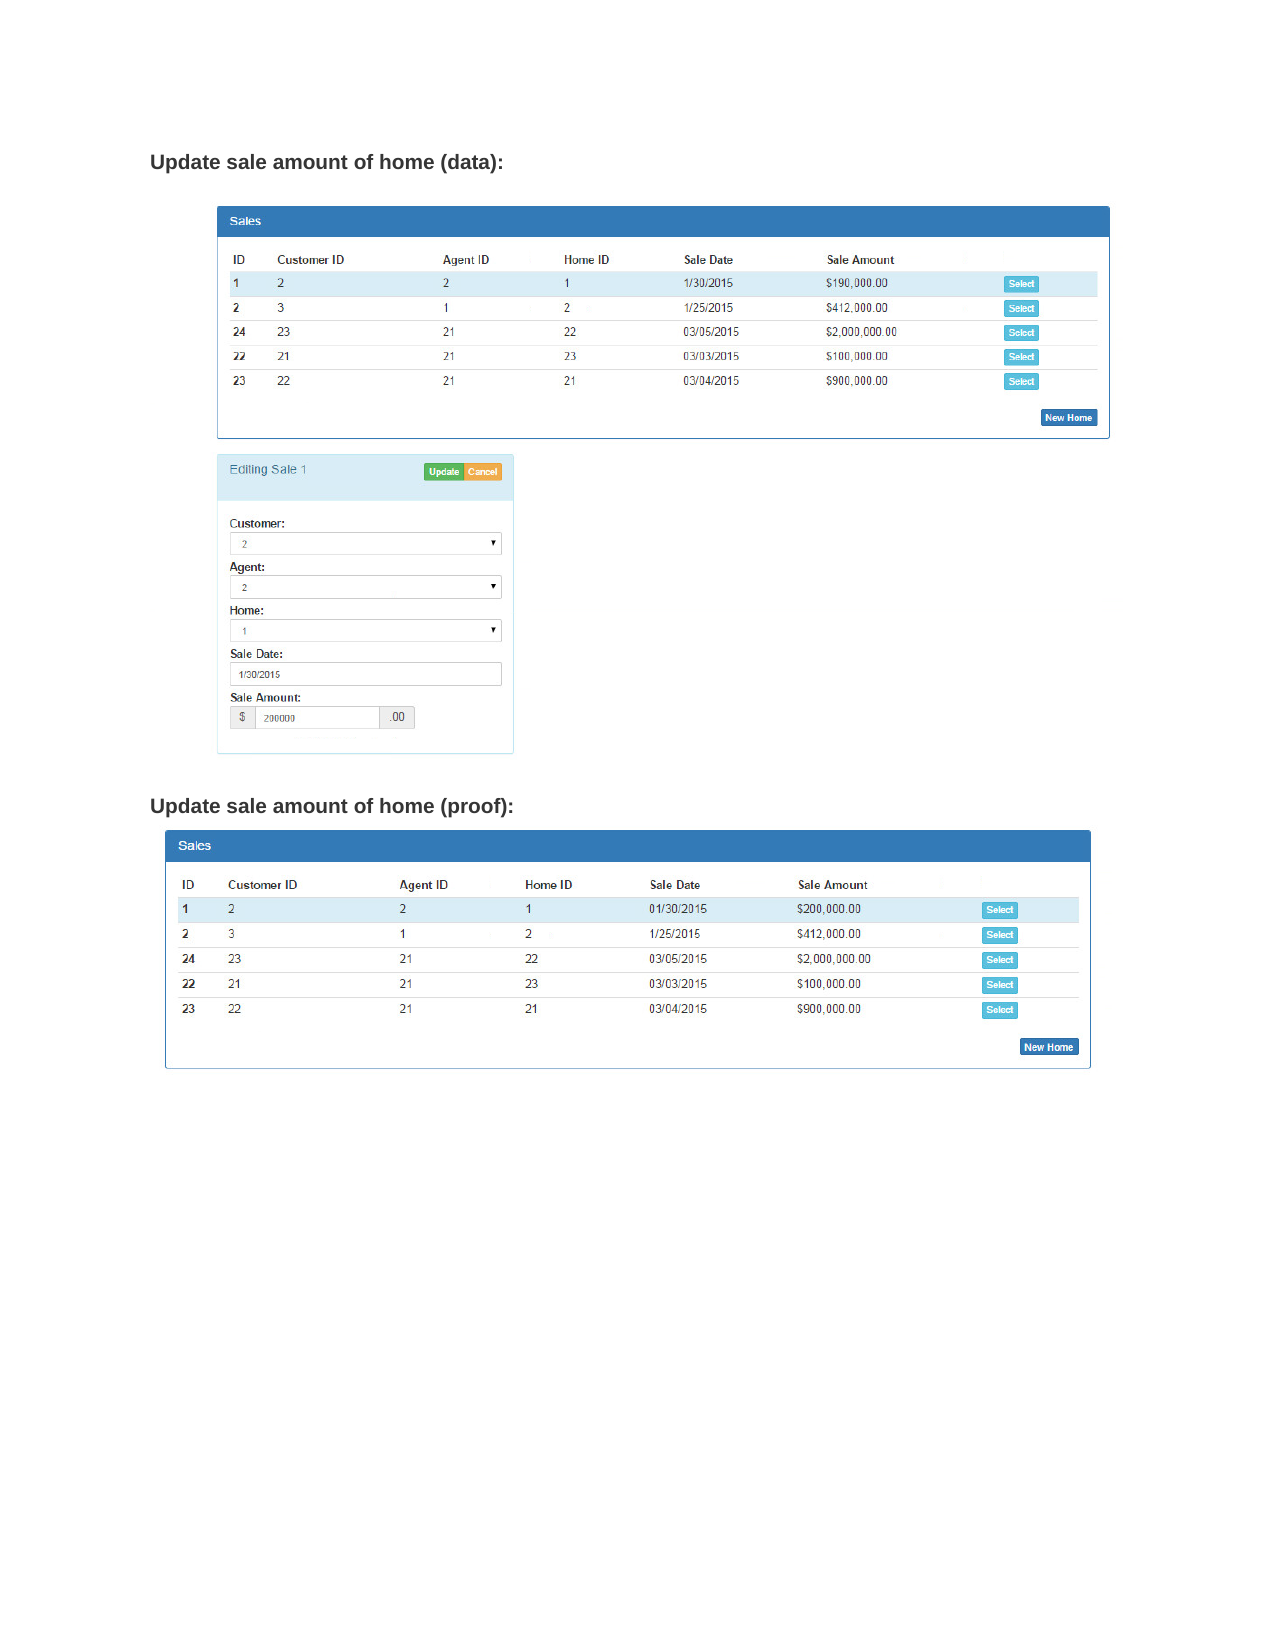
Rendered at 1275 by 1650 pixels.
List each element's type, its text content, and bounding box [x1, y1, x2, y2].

text Update sale amount of home (data): [150, 150, 1125, 174]
text Update sale amount of home (proof): [150, 794, 1125, 821]
picture [150, 198, 1124, 769]
picture [150, 821, 1125, 1077]
